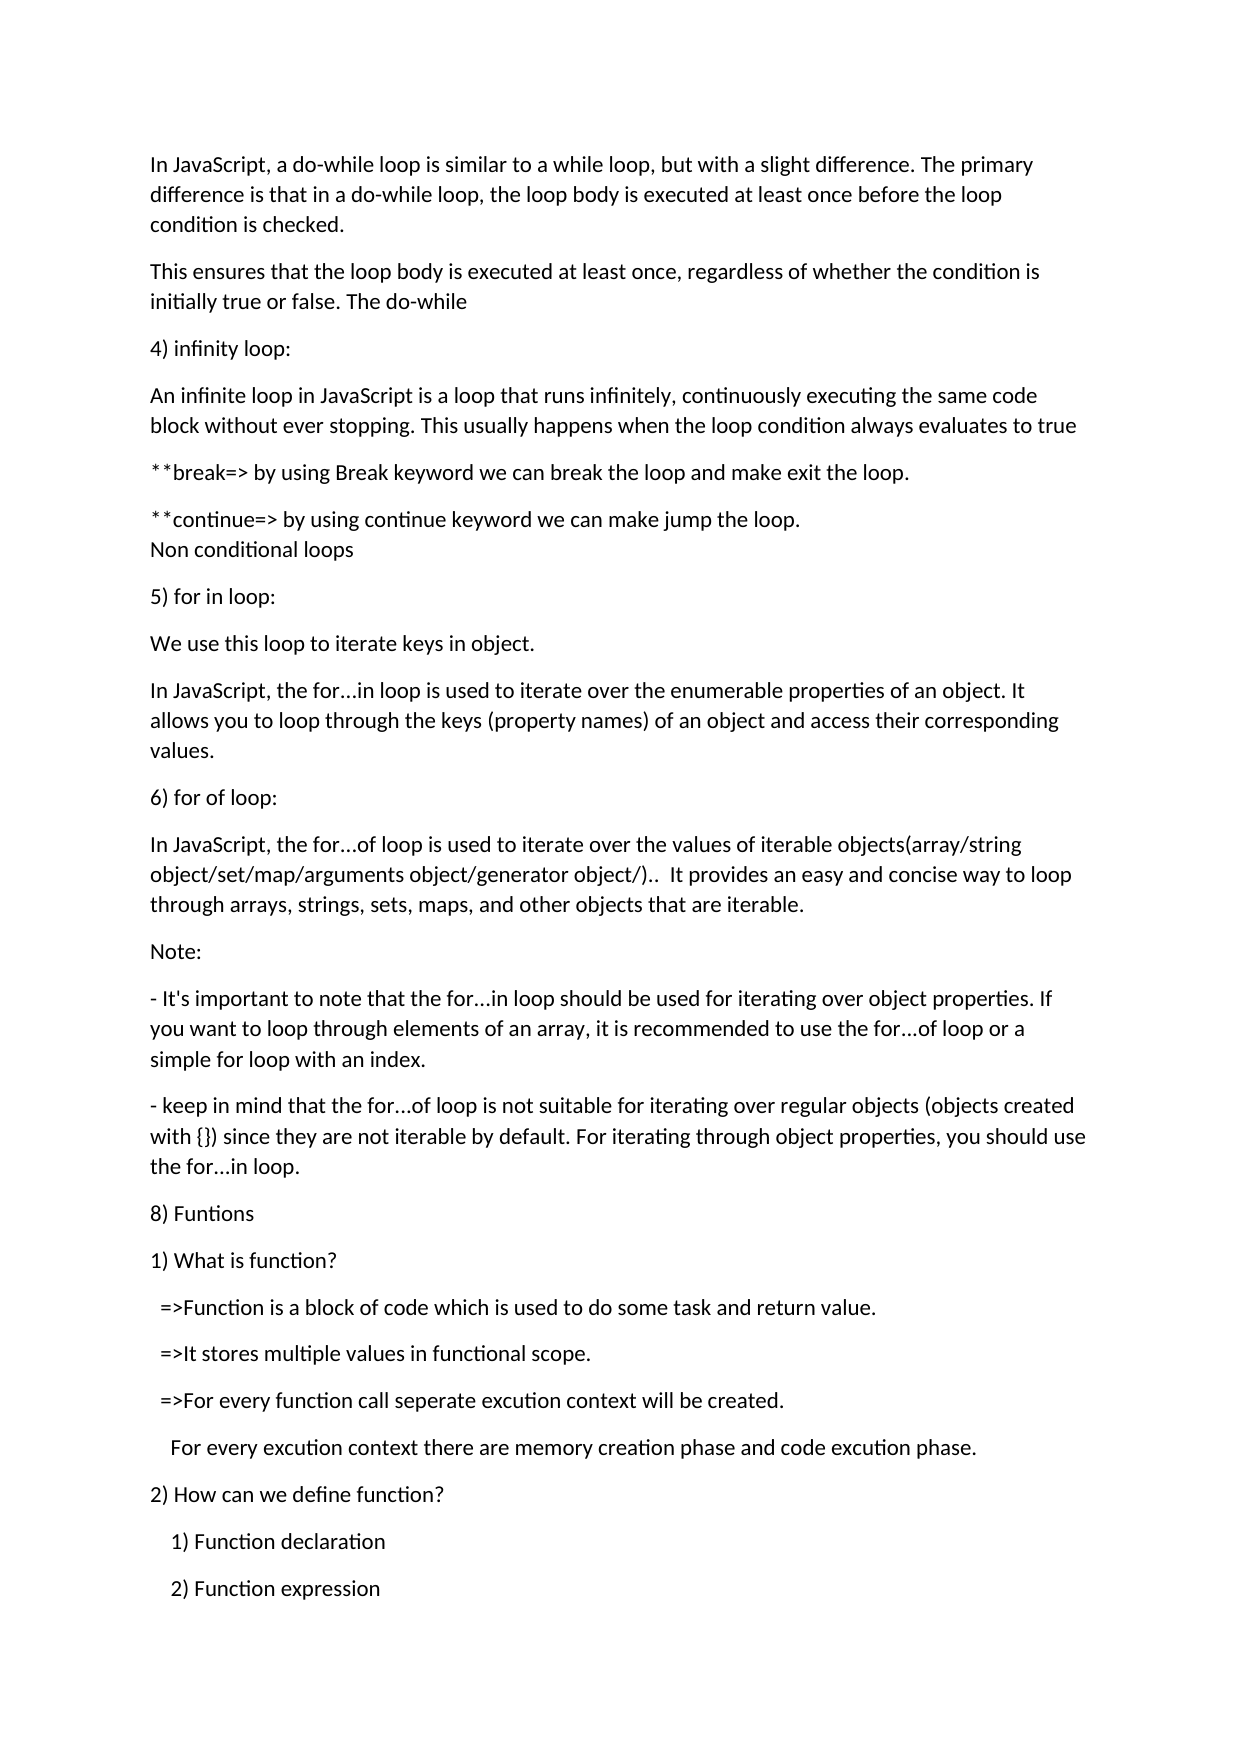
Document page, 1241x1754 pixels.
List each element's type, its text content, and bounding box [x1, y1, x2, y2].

text This ensures that the loop body is executed at least once, regardless of whether the condition is initially true or false. The do-while [150, 257, 1090, 316]
text =>It stores multiple values in functional scope. [150, 1339, 1090, 1368]
text 2) Function expression [150, 1574, 1090, 1602]
text Note: [150, 937, 1090, 966]
text =>Function is a block of code which is used to do some task and return value. [150, 1293, 1090, 1321]
text - keep in mind that the for...of loop is not suitable for iterating over regular objects (objects created with {}) since they are not iterable by default. For iterating through object properties, you should use the for...in loop. [150, 1092, 1090, 1180]
text In JavaScript, the for...in loop is used to iterate over the enumerable properties of an object. It allows you to loop through the keys (property names) of an object and access their corresponding values. [150, 676, 1090, 764]
text 1) What is function? [150, 1246, 1090, 1274]
text 2) How can we define function? [150, 1480, 1090, 1508]
text In JavaScript, a do-while loop is similar to a while loop, but with a slight difference. The primary difference is that in a do-while loop, the loop body is executed at least once before the loop condition is checked. [150, 150, 1090, 238]
text 6) for of loop: [150, 783, 1090, 811]
text **break=> by using Break keyword we can break the loop and make exit the loop. [150, 458, 1090, 486]
text 4) infinity loop: [150, 334, 1090, 362]
text In JavaScript, the for...of loop is used to iterate over the values of iterable objects(array/string object/set/map/arguments object/generator object/).. It provides an easy and concise way to loop through arrays, strings, sets, maps, and other objects that are iterable. [150, 830, 1090, 919]
text **continue=> by using continue keyword we can make jump the loop. Non conditional loops [150, 505, 1090, 563]
text 5) for in loop: [150, 582, 1090, 610]
text 8) Funtions [150, 1199, 1090, 1227]
text For every excution context there are memory creation phase and code excution phase. [150, 1433, 1090, 1461]
text 1) Function declaration [150, 1527, 1090, 1555]
text An infinite loop in JavaScript is a loop that runs infinitely, continuously executing the same code block without ever stopping. This usually happens when the loop condition always evaluates to true [150, 381, 1090, 439]
text - It's important to note that the for...in loop should be used for iterating over object properties. If you want to loop through elements of an array, it is recommended to use the for...of loop or a simple for loop with an index. [150, 984, 1090, 1073]
text We use this loop to iterate keys in object. [150, 629, 1090, 657]
text =>For every function call seperate excution context will be created. [150, 1386, 1090, 1414]
